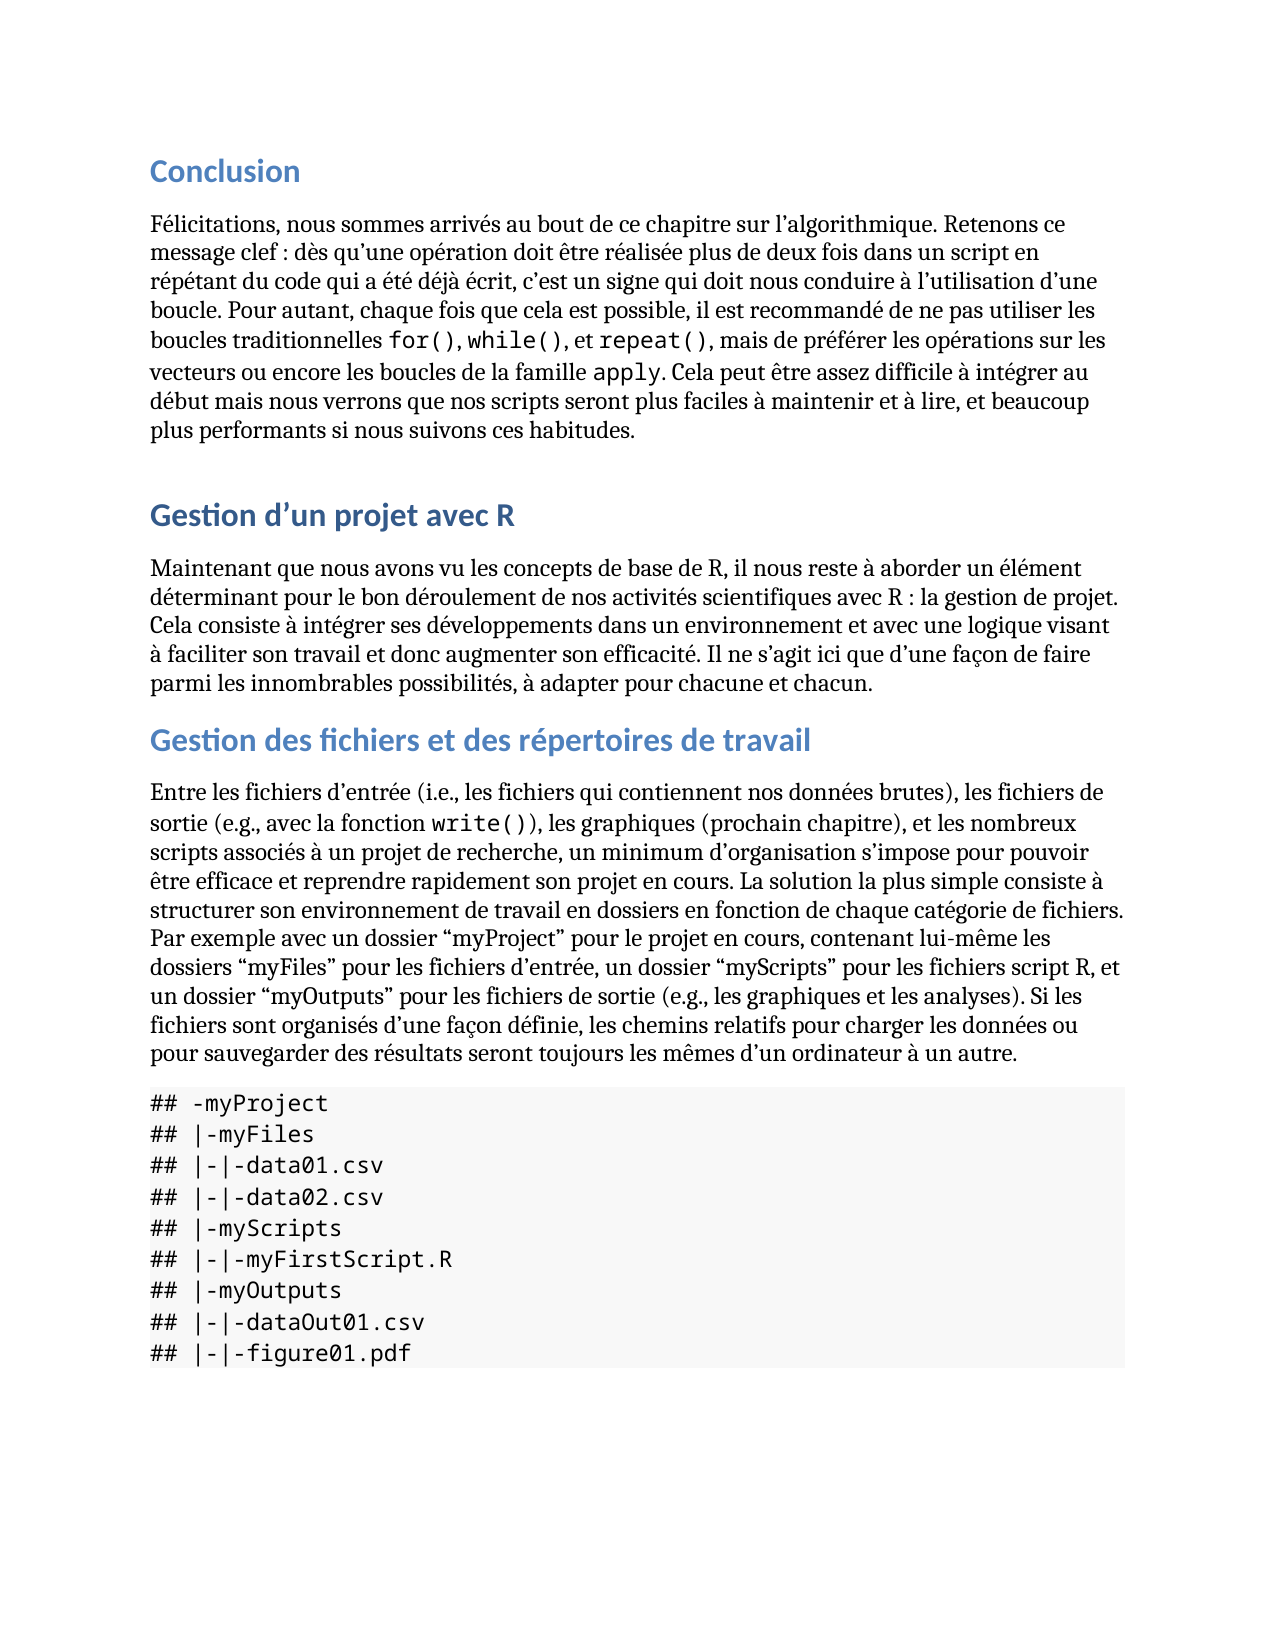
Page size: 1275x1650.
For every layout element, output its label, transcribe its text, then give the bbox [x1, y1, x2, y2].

text Maintenant que nous avons vu les concepts de base de R, il nous reste à aborder un élément déterminant pour le bon déroulement de nos activités scientifiques avec R : la gestion de projet. Cela consiste à intégrer ses développements dans un environnement et avec une logique visant à faciliter son travail et donc augmenter son efficacité. Il ne s’agit ici que d’une façon de faire parmi les innombrables possibilités, à adapter pour chacune et chacun. [150, 554, 1125, 698]
text Entre les fichiers d’entrée (i.e., les fichiers qui contiennent nos données brutes), les fichiers de sortie (e.g., avec la fonction write()), les graphiques (prochain chapitre), et les nombreux scripts associés à un projet de recherche, un minimum d’organisation s’impose pour pouvoir être efficace et reprendre rapidement son projet en cours. La solution la plus simple consiste à structurer son environnement de travail en dossiers en fonction de chaque catégorie de fichiers. Par exemple avec un dossier “myProject” pour le projet en cours, contenant lui-même les dossiers “myFiles” pour les fichiers d’entrée, un dossier “myScripts” pour les fichiers script R, et un dossier “myOutputs” pour les fichiers de sortie (e.g., les graphiques et les analyses). Si les fichiers sont organisés d’une façon définie, les chemins relatifs pour charger les données ou pour sauvegarder des résultats seront toujours les mêmes d’un ordinateur à un autre. [150, 778, 1125, 1068]
subtitle Conclusion [150, 150, 1125, 191]
subtitle Gestion des fichiers et des répertoires de travail [150, 718, 1125, 759]
text Félicitations, nous sommes arrivés au bout de ce chapitre sur l’algorithmique. Retenons ce message clef : dès qu’une opération doit être réalisée plus de deux fois dans un script en répétant du code qui a été déjà écrit, c’est un signe qui doit nous conduire à l’utilisation d’une boucle. Pour autant, chaque fois que cela est possible, il est recommandé de ne pas utiliser les boucles traditionnelles for(), while(), et repeat(), mais de préférer les opérations sur les vecteurs ou encore les boucles de la famille apply. Cela peut être assez difficile à intégrer au début mais nous verrons que nos scripts seront plus faciles à maintenir et à lire, et beaucoup plus performants si nous suivons ces habitudes. [150, 209, 1125, 444]
subtitle Gestion d’un projet avec R [150, 494, 1125, 535]
